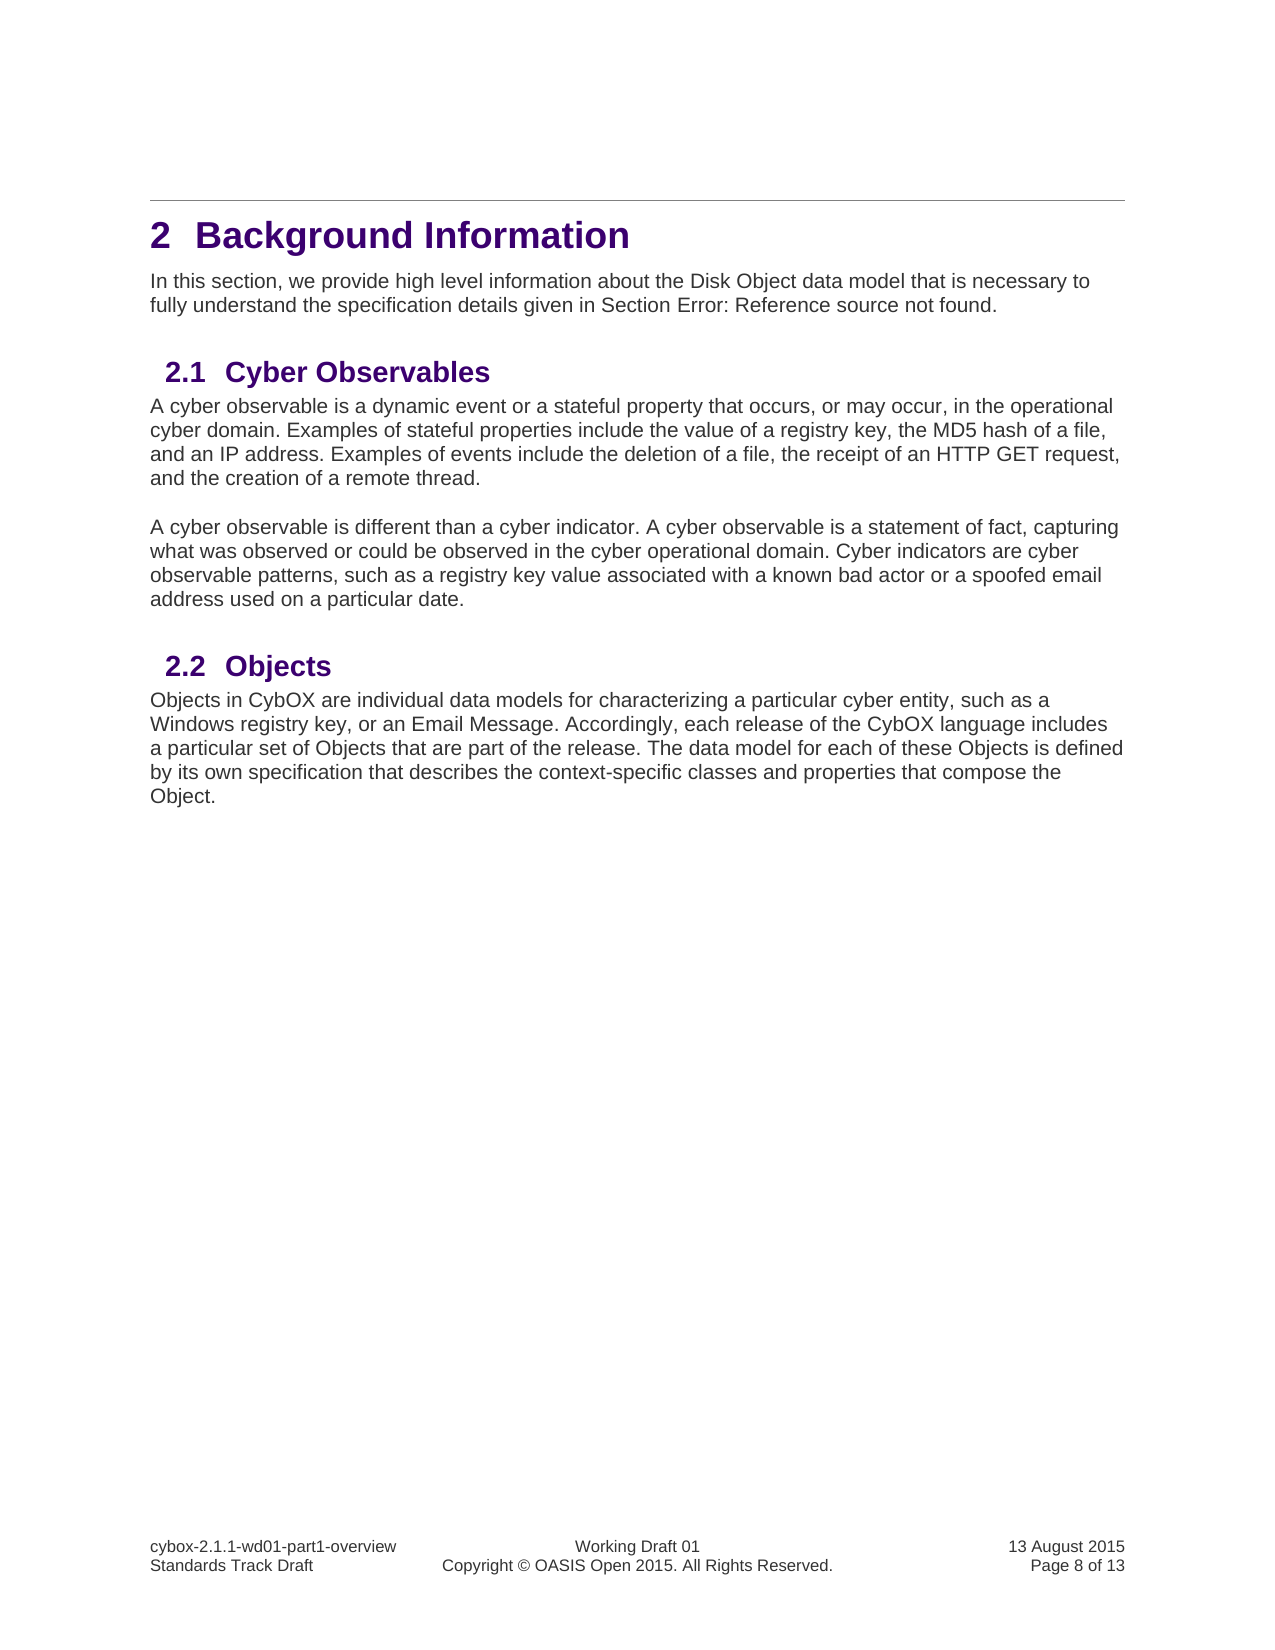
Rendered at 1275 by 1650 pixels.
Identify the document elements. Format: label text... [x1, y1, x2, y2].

subtitle Background Information [150, 201, 1125, 257]
text A cyber observable is different than a cyber indicator. A cyber observable is a statement of fact, capturing what was observed or could be observed in the cyber operational domain. Cyber indicators are cyber observable patterns, such as a registry key value associated with a known bad actor or a spoofed email address used on a particular date. [150, 515, 1125, 611]
subtitle Cyber Observables [165, 354, 1125, 388]
text Objects in CybOX are individual data models for characterizing a particular cyber entity, such as a Windows registry key, or an Email Message. Accordingly, each release of the CybOX language includes a particular set of Objects that are part of the release. The data model for each of these Objects is defined by its own specification that describes the context-specific classes and properties that compose the Object. [150, 688, 1125, 808]
text A cyber observable is a dynamic event or a stateful property that occurs, or may occur, in the operational cyber domain. Examples of stateful properties include the value of a registry key, the MD5 hash of a file, and an IP address. Examples of events include the deletion of a file, the receipt of an HTTP GET request, and the creation of a remote thread. [150, 394, 1125, 490]
subtitle Objects [165, 648, 1125, 682]
